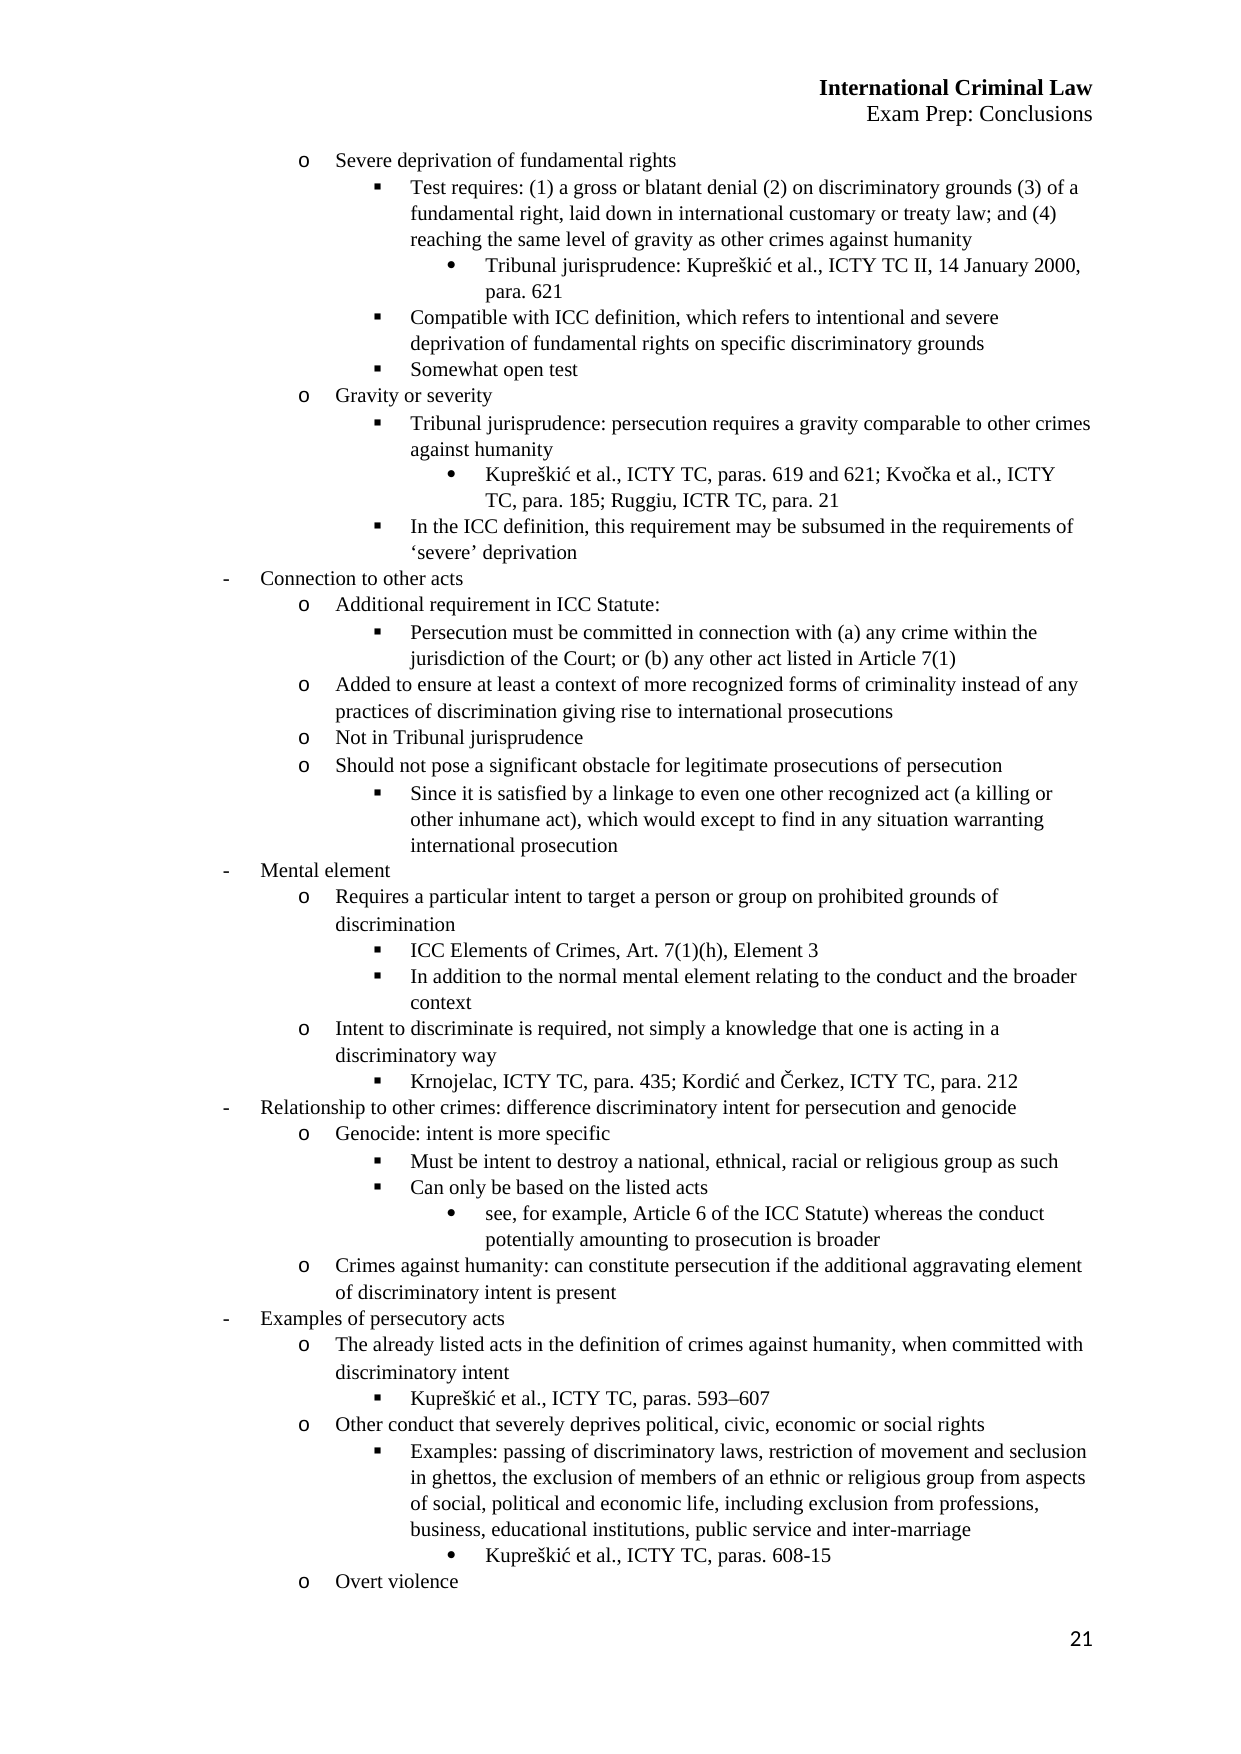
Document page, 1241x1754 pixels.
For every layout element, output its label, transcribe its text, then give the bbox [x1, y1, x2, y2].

list Not in Tribunal jurisprudence [298, 725, 1093, 751]
list Relationship to other crimes: difference discriminatory intent for persecution and genocide [223, 1095, 1093, 1119]
list Kupreškić et al., ICTY TC, paras. 593–607 [373, 1386, 1093, 1410]
list Gravity or severity [298, 383, 1093, 408]
list The already listed acts in the definition of crimes against humanity, when committed with discriminatory intent [298, 1332, 1093, 1384]
list Examples of persecutory acts [223, 1306, 1093, 1330]
list Connection to other acts [223, 566, 1093, 590]
list Intent to discriminate is required, not simply a knowledge that one is acting in a discriminatory way [298, 1016, 1093, 1067]
list Crimes against humanity: can constitute persecution if the additional aggravating element of discriminatory intent is present [298, 1253, 1093, 1304]
list Compatible with ICC definition, which refers to intentional and severe deprivation of fundamental rights on specific discriminatory grounds [373, 305, 1093, 355]
list Must be intent to destroy a national, ethnical, racial or religious group as such [373, 1149, 1093, 1173]
list Other conduct that severely deprives political, civic, economic or social rights [298, 1412, 1093, 1437]
list Since it is satisfied by a linkage to even one other recognized act (a killing or other inhumane act), which would except to find in any situation warranting international prosecution [373, 781, 1093, 857]
list Tribunal jurisprudence: Kupreškić et al., ICTY TC II, 14 January 2000, para. 621 [448, 253, 1093, 303]
list Should not pose a significant obstacle for legitimate prosecutions of persecution [298, 753, 1093, 779]
list Kupreškić et al., ICTY TC, paras. 608-15 [448, 1543, 1093, 1567]
list In the ICC definition, this requirement may be subsumed in the requirements of ‘severe’ deprivation [373, 514, 1093, 564]
list Test requires: (1) a gross or blatant denial (2) on discriminatory grounds (3) of a fundamental right, laid down in international customary or treaty law; and (4) reaching the same level of gravity as other crimes against humanity [373, 175, 1093, 251]
list Added to ensure at least a context of more recognized forms of criminality instead of any practices of discrimination giving rise to international prosecutions [298, 672, 1093, 723]
list Somewhat open test [373, 357, 1093, 381]
list Tribunal jurisprudence: persecution requires a gravity comparable to other crimes against humanity [373, 411, 1093, 461]
list Additional requirement in ICC Statute: [298, 592, 1093, 618]
list Genocide: intent is more specific [298, 1121, 1093, 1147]
list Kupreškić et al., ICTY TC, paras. 619 and 621; Kvočka et al., ICTY TC, para. 185; Ruggiu, ICTR TC, para. 21 [448, 462, 1093, 512]
list ICC Elements of Crimes, Art. 7(1)(h), Element 3 [373, 938, 1093, 962]
list Persecution must be committed in connection with (a) any crime within the jurisdiction of the Court; or (b) any other act listed in Article 7(1) [373, 620, 1093, 670]
list Krnojelac, ICTY TC, para. 435; Kordić and Čerkez, ICTY TC, para. 212 [373, 1069, 1093, 1093]
list Severe deprivation of fundamental rights [298, 148, 1093, 173]
list Mental element [223, 858, 1093, 882]
list Examples: passing of discriminatory laws, restriction of movement and seclusion in ghettos, the exclusion of members of an ethnic or religious group from aspects of social, political and economic life, including exclusion from professions, business, educational institutions, public service and inter-marriage [373, 1439, 1093, 1541]
list see, for example, Article 6 of the ICC Statute) whereas the conduct potentially amounting to prosecution is broader [448, 1201, 1093, 1251]
list Can only be based on the listed acts [373, 1175, 1093, 1199]
list In addition to the normal mental element relating to the conduct and the broader context [373, 964, 1093, 1014]
list Requires a particular intent to target a person or group on prohibited grounds of discrimination [298, 884, 1093, 936]
list Overt violence [298, 1569, 1093, 1595]
